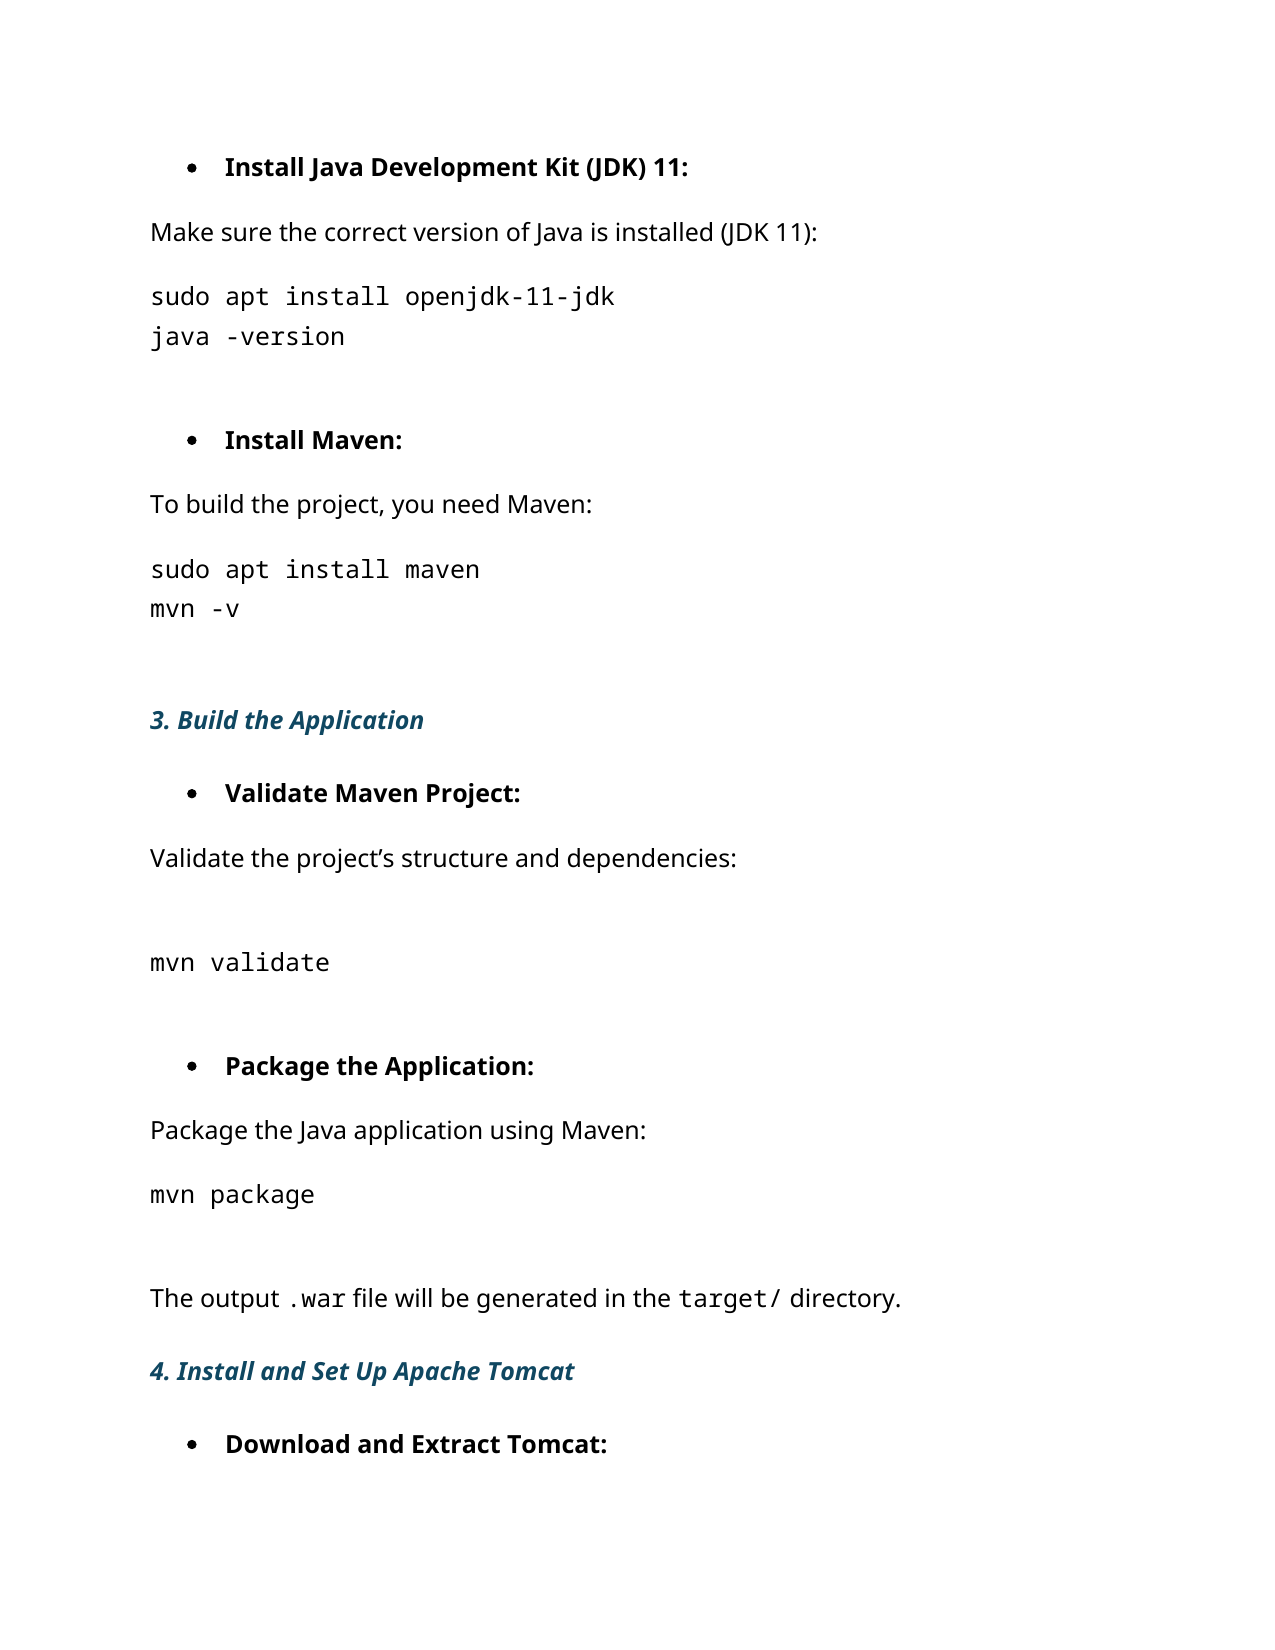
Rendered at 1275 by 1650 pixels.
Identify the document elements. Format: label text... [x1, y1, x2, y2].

text The output .war file will be generated in the target/ directory. [150, 1281, 1125, 1315]
text sudo apt install maven mvn -v [150, 551, 1125, 664]
text Make sure the correct version of Java is installed (JDK 11): [150, 214, 1125, 248]
text sudo apt install openjdk-11-jdk java -version [150, 279, 1125, 392]
text To build the project, you need Maven: [150, 487, 1125, 521]
list Install Maven: [187, 422, 1125, 456]
subtitle 4. Install and Set Up Apache Tomcat [150, 1354, 1125, 1388]
text Package the Java application using Maven: [150, 1113, 1125, 1147]
list Package the Application: [187, 1048, 1125, 1082]
list Download and Extract Tomcat: [187, 1426, 1125, 1461]
subtitle 3. Build the Application [150, 703, 1125, 737]
text mvn package [150, 1177, 1125, 1251]
list Validate Maven Project: [187, 776, 1125, 810]
list Install Java Development Kit (JDK) 11: [187, 150, 1125, 184]
text Validate the project’s structure and dependencies: [150, 840, 1125, 874]
text mvn validate [150, 944, 1125, 1018]
